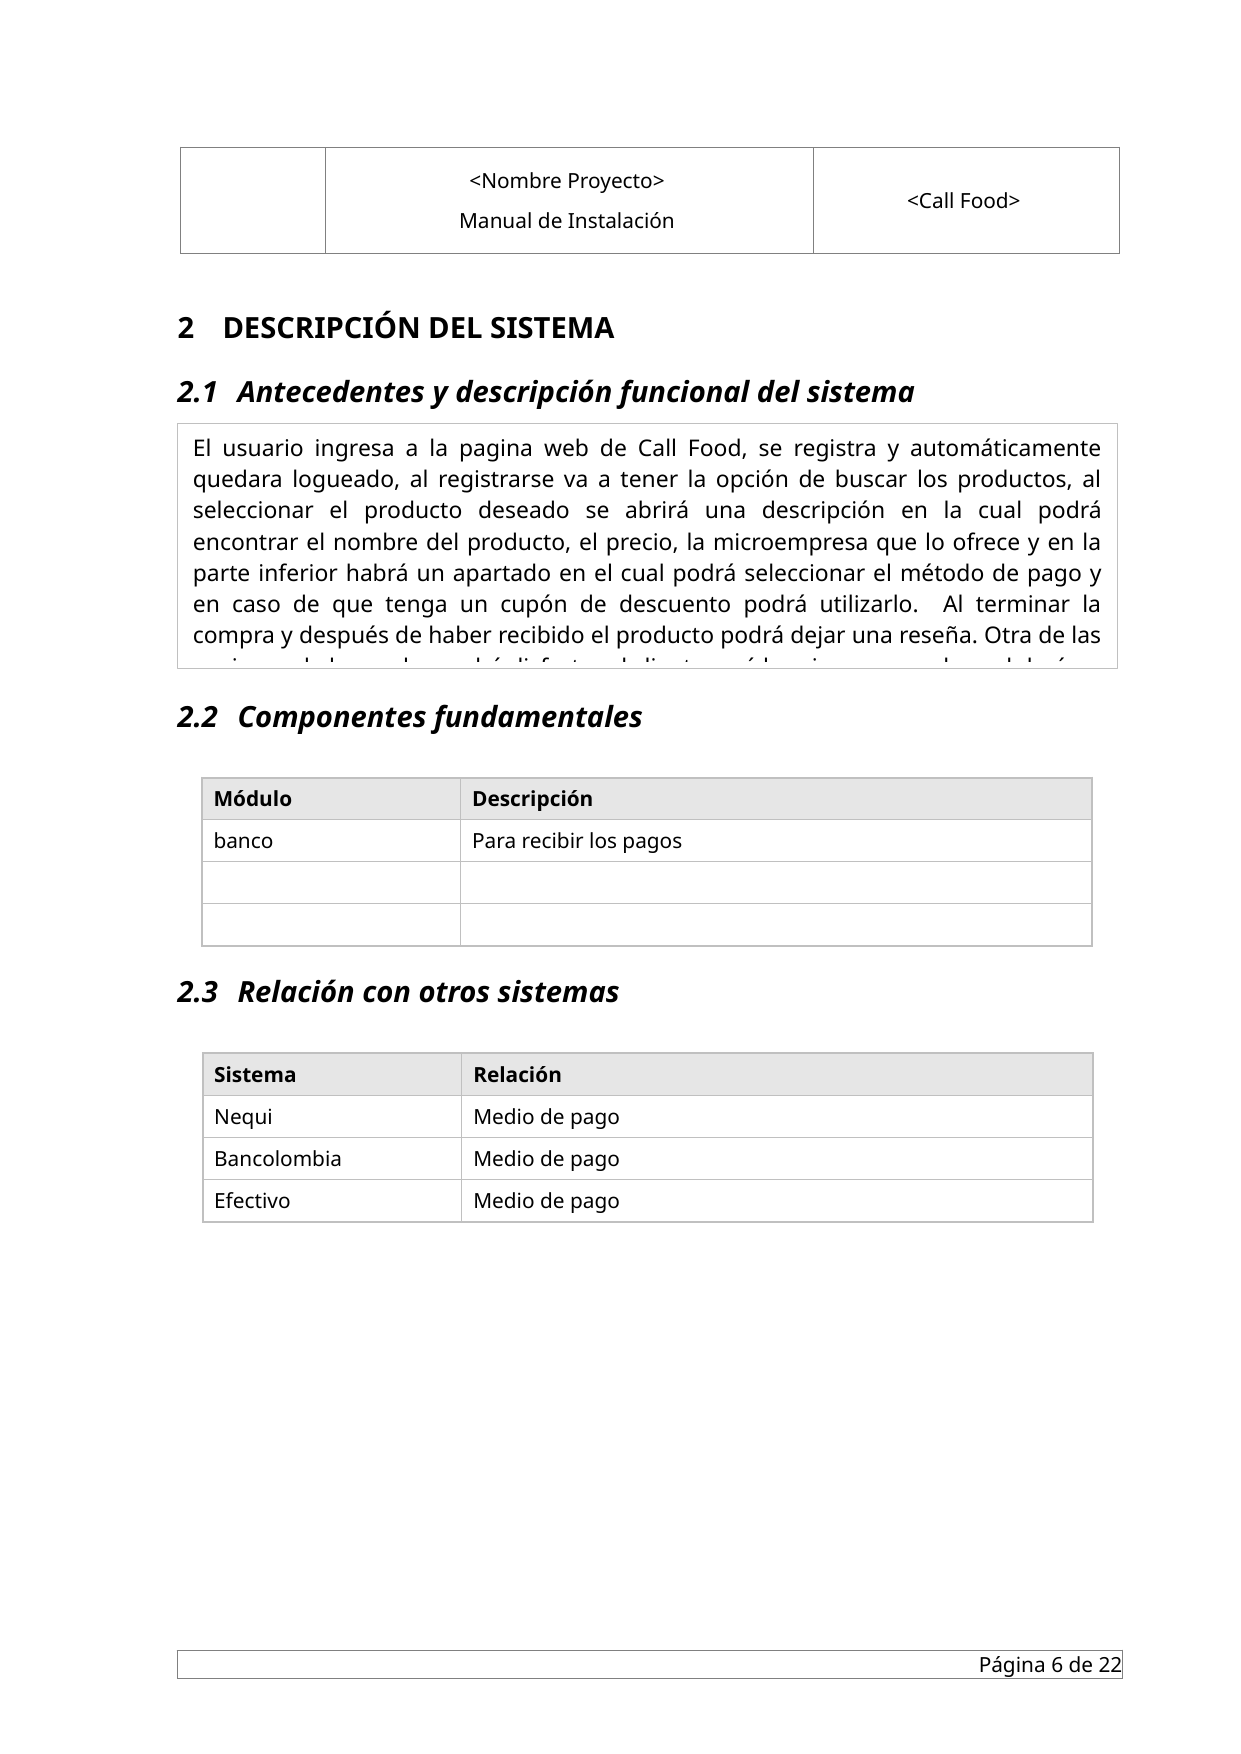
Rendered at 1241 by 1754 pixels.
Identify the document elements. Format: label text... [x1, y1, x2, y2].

table_cell [461, 862, 1091, 903]
table_cell [203, 904, 460, 945]
subtitle Antecedentes y descripción funcional del sistema [177, 372, 1122, 411]
table_cell Medio de pago [462, 1138, 1092, 1179]
table_cell [203, 862, 460, 903]
table_cell Bancolombia [204, 1138, 461, 1179]
table_cell Nequi [204, 1096, 461, 1137]
subtitle Relación con otros sistemas [177, 972, 1122, 1011]
table_header Relación [462, 1054, 1092, 1095]
table_cell Para recibir los pagos [461, 820, 1091, 861]
table_cell Medio de pago [462, 1096, 1092, 1137]
subtitle DESCRIPCIÓN DEL SISTEMA [177, 307, 1122, 347]
table_header Módulo [203, 779, 460, 819]
table_cell [461, 904, 1091, 945]
table_cell Medio de pago [462, 1180, 1092, 1221]
subtitle Componentes fundamentales [177, 696, 1122, 736]
table_header Descripción [461, 779, 1091, 819]
table_cell Efectivo [204, 1180, 461, 1221]
table_header Sistema [204, 1054, 461, 1095]
table_cell banco [203, 820, 460, 861]
